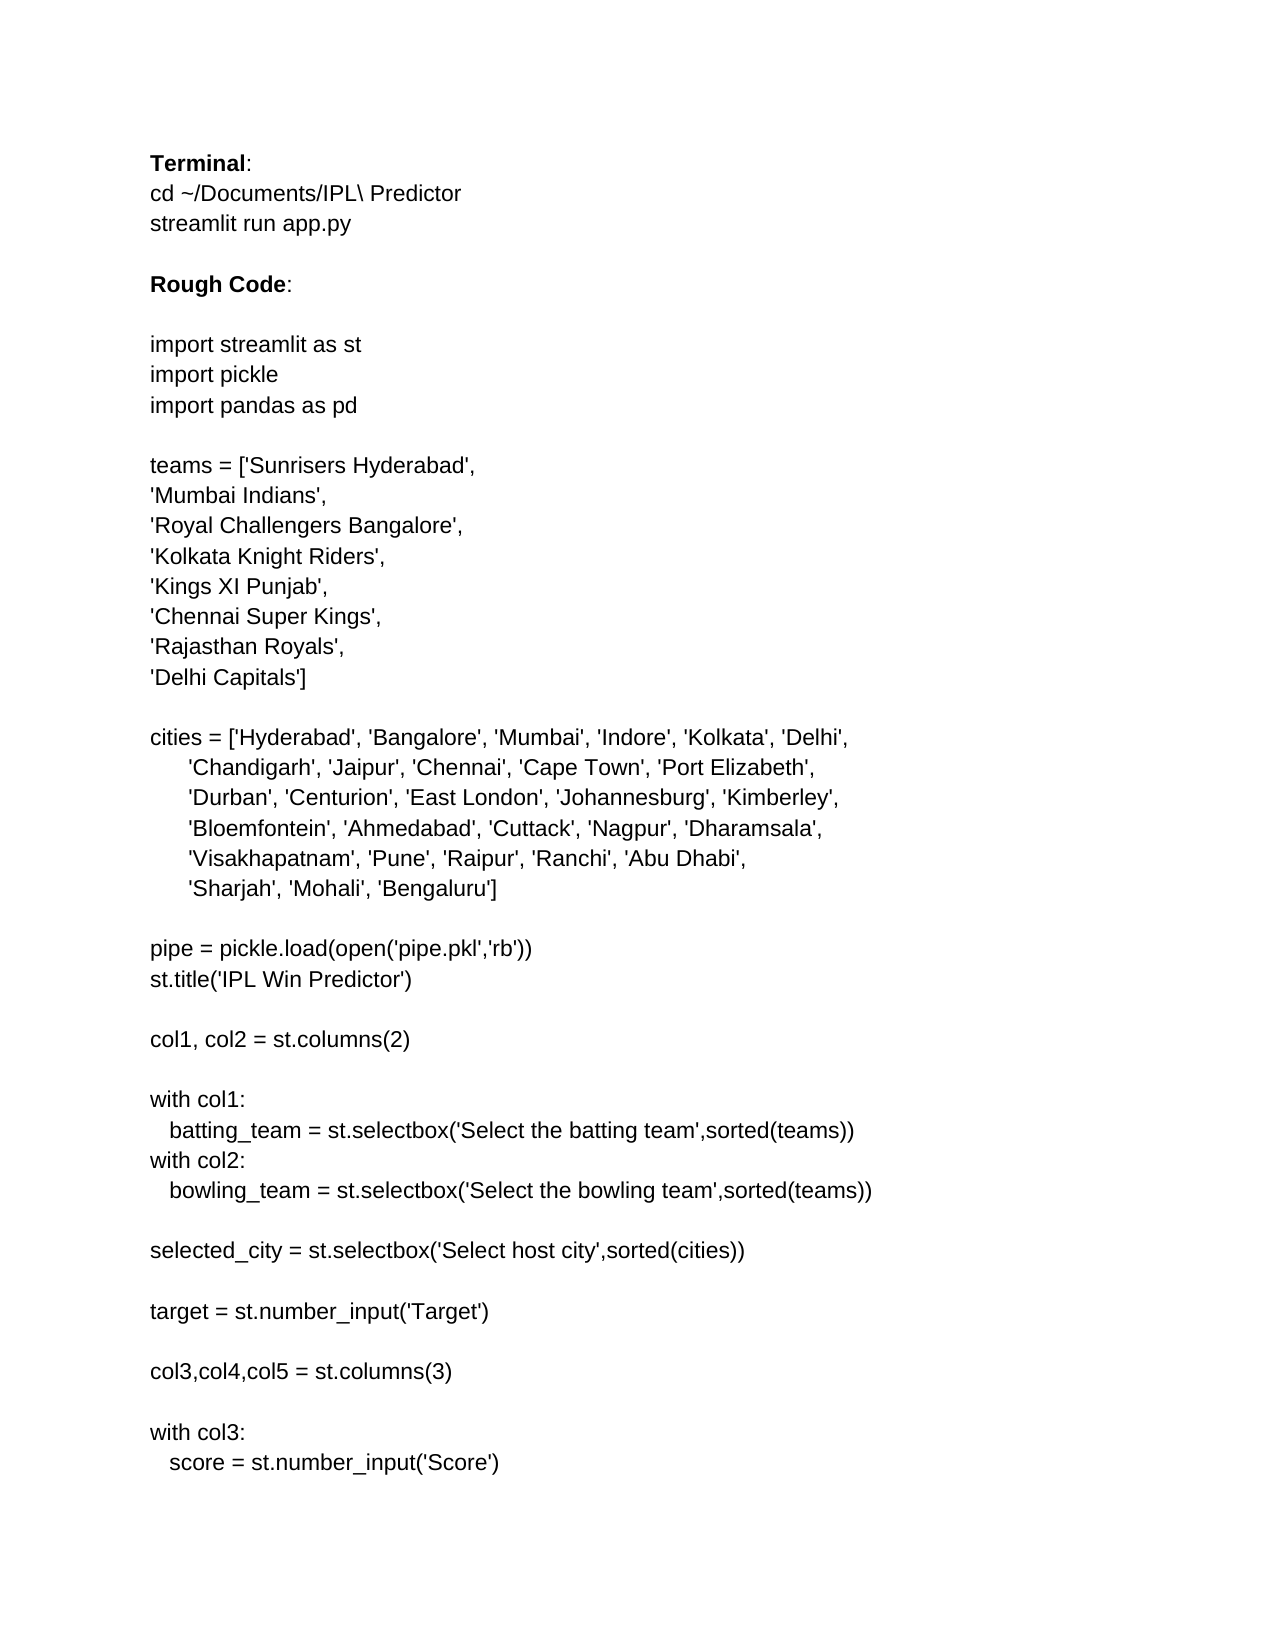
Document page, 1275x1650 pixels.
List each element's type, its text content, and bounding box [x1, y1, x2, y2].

text 'Chandigarh', 'Jaipur', 'Chennai', 'Cape Town', 'Port Elizabeth', [150, 754, 1125, 781]
text 'Sharjah', 'Mohali', 'Bengaluru'] [150, 875, 1125, 901]
text col1, col2 = st.columns(2) [150, 1026, 1125, 1052]
text Terminal: [150, 150, 1125, 176]
text 'Kings XI Punjab', [150, 573, 1125, 599]
text 'Rajasthan Royals', [150, 633, 1125, 660]
text 'Visakhapatnam', 'Pune', 'Raipur', 'Ranchi', 'Abu Dhabi', [150, 845, 1125, 871]
text bowling_team = st.selectbox('Select the bowling team',sorted(teams)) [150, 1177, 1125, 1203]
text 'Delhi Capitals'] [150, 663, 1125, 690]
text with col1: [150, 1086, 1125, 1113]
text 'Chennai Super Kings', [150, 603, 1125, 629]
text cities = ['Hyderabad', 'Bangalore', 'Mumbai', 'Indore', 'Kolkata', 'Delhi', [150, 724, 1125, 750]
text 'Royal Challengers Bangalore', [150, 512, 1125, 539]
text pipe = pickle.load(open('pipe.pkl','rb')) [150, 935, 1125, 962]
text score = st.number_input('Score') [150, 1449, 1125, 1475]
text import streamlit as st [150, 331, 1125, 358]
text 'Mumbai Indians', [150, 482, 1125, 509]
text selected_city = st.selectbox('Select host city',sorted(cities)) [150, 1237, 1125, 1264]
text col3,col4,col5 = st.columns(3) [150, 1358, 1125, 1385]
text with col3: [150, 1419, 1125, 1445]
text st.title('IPL Win Predictor') [150, 966, 1125, 992]
text 'Bloemfontein', 'Ahmedabad', 'Cuttack', 'Nagpur', 'Dharamsala', [150, 814, 1125, 841]
text cd ~/Documents/IPL\ Predictor [150, 180, 1125, 207]
text 'Kolkata Knight Riders', [150, 543, 1125, 569]
text target = st.number_input('Target') [150, 1298, 1125, 1324]
text with col2: [150, 1147, 1125, 1173]
text import pandas as pd [150, 392, 1125, 418]
text batting_team = st.selectbox('Select the batting team',sorted(teams)) [150, 1117, 1125, 1143]
text teams = ['Sunrisers Hyderabad', [150, 452, 1125, 478]
text Rough Code: [150, 271, 1125, 297]
text import pickle [150, 361, 1125, 388]
text 'Durban', 'Centurion', 'East London', 'Johannesburg', 'Kimberley', [150, 784, 1125, 811]
text streamlit run app.py [150, 210, 1125, 237]
